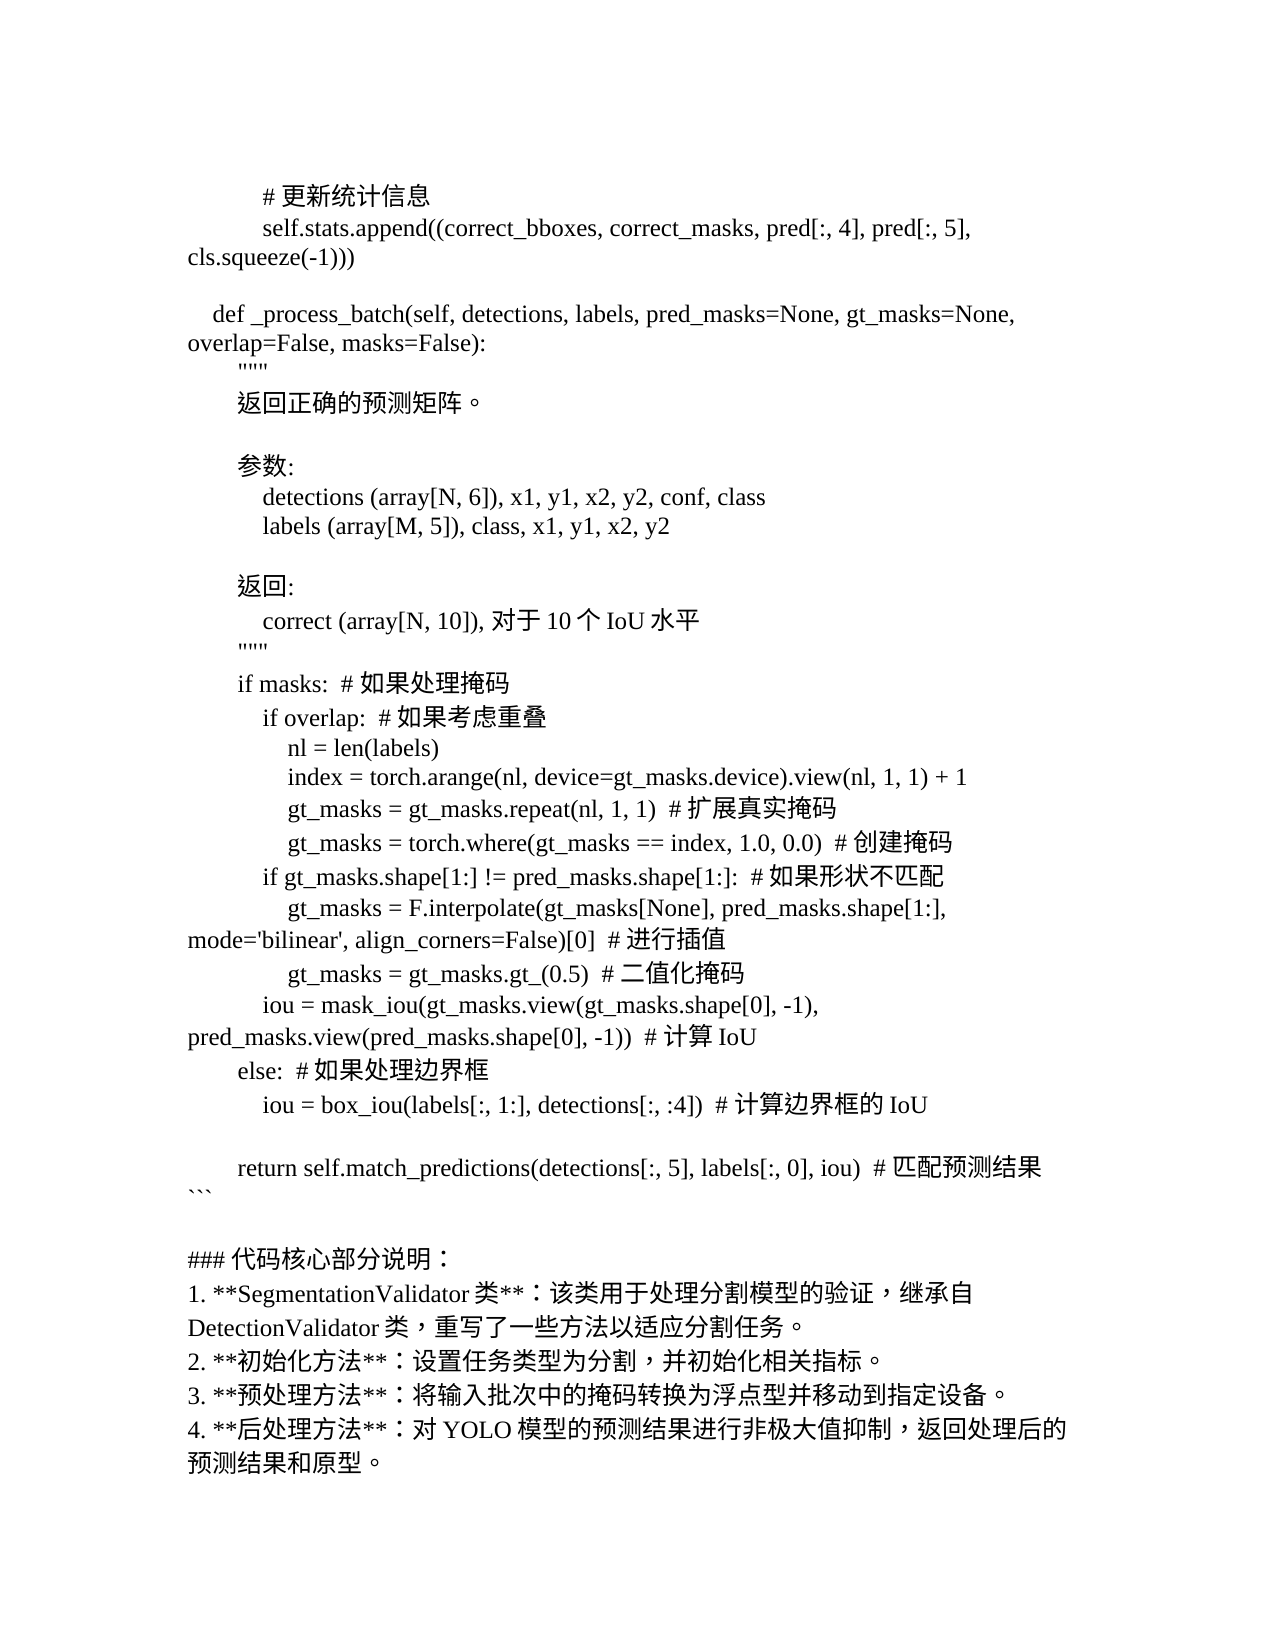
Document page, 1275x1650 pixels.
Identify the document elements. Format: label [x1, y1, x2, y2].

text [187, 150, 1087, 1480]
